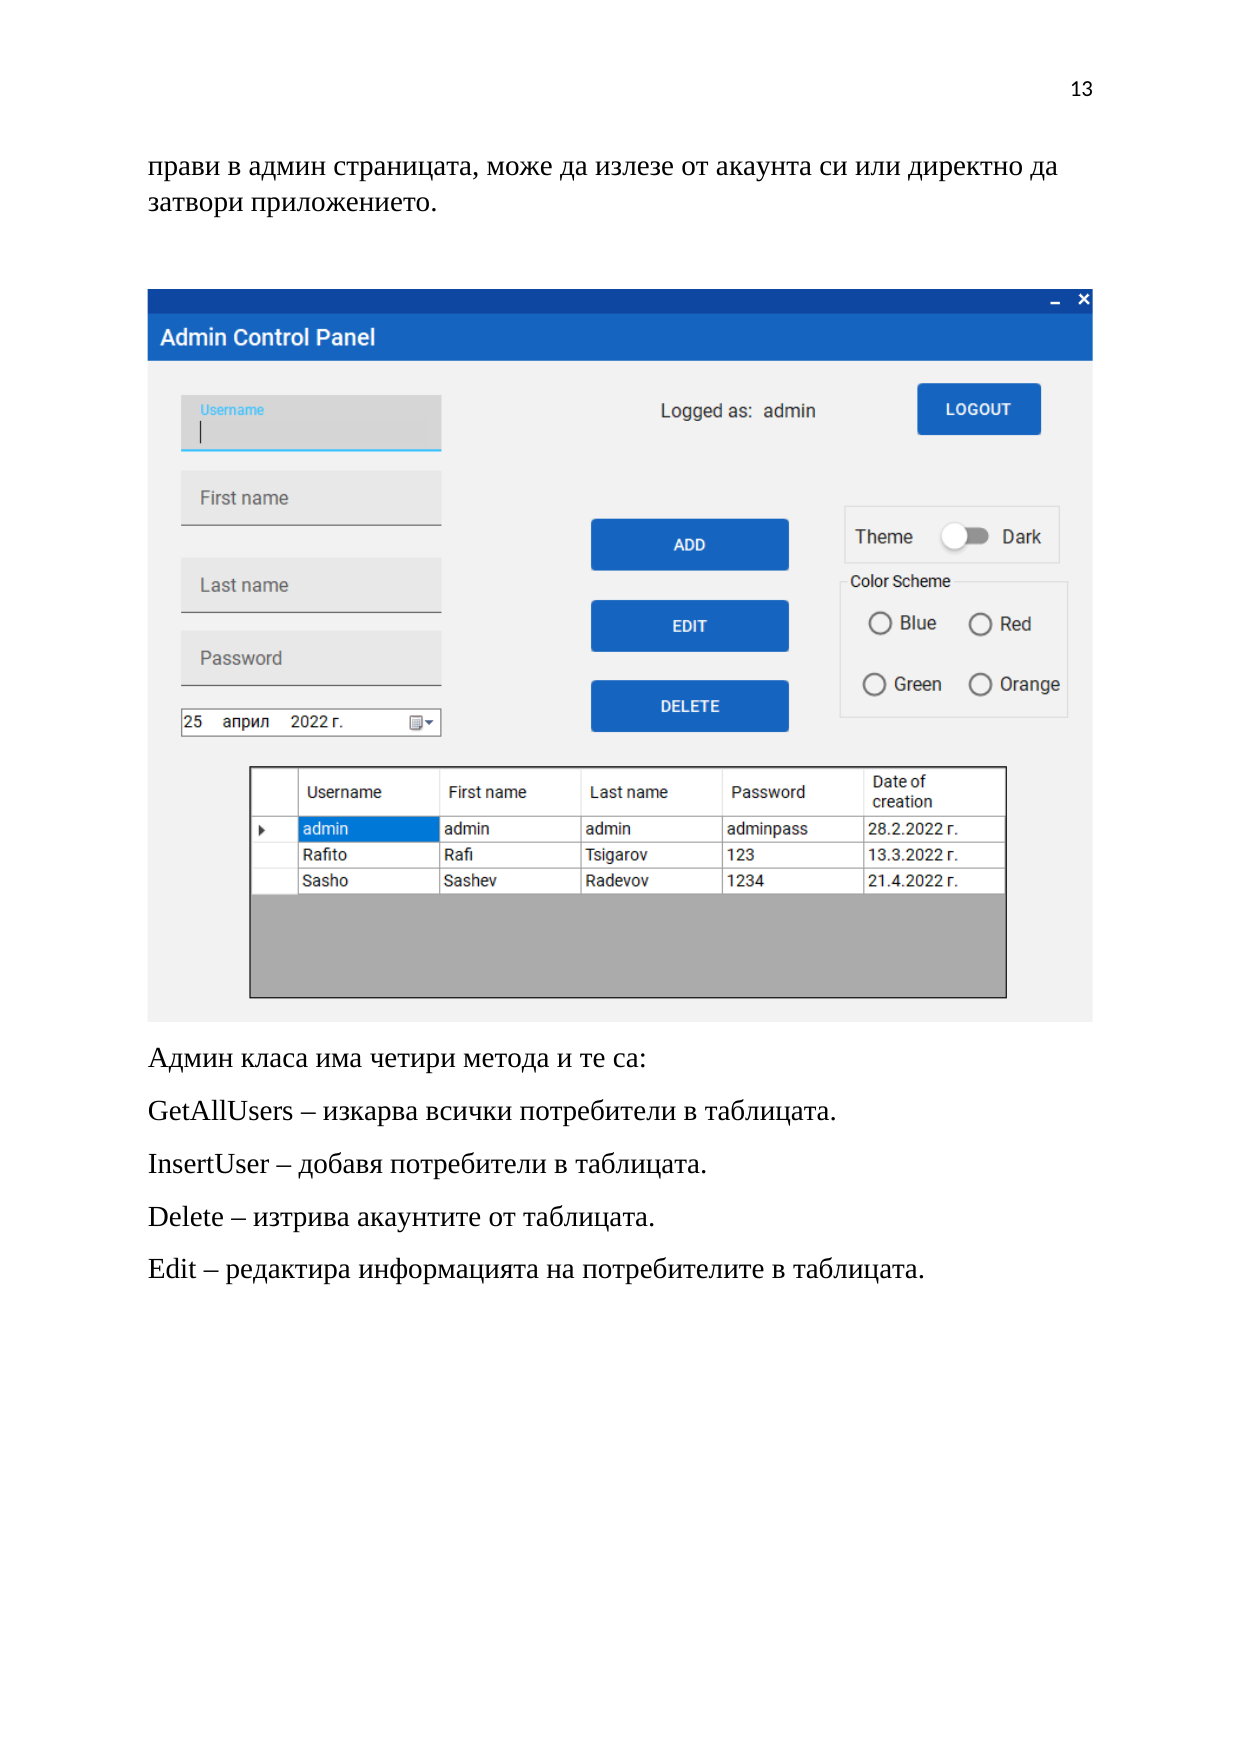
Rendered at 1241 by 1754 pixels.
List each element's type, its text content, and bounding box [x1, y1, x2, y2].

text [148, 148, 1093, 217]
text GetAllUsers – изкарва всички потребители в таблицата. [148, 1093, 1093, 1127]
text Edit – редактира информацията на потребителите в таблицата. [148, 1251, 1093, 1285]
text Админ класа има четири метода и те са: [148, 1040, 1093, 1074]
text Delete – изтрива акаунтите от таблицата. [148, 1199, 1093, 1232]
picture [147, 289, 1093, 1022]
text InsertUser – добавя потребители в таблицата. [148, 1146, 1093, 1179]
